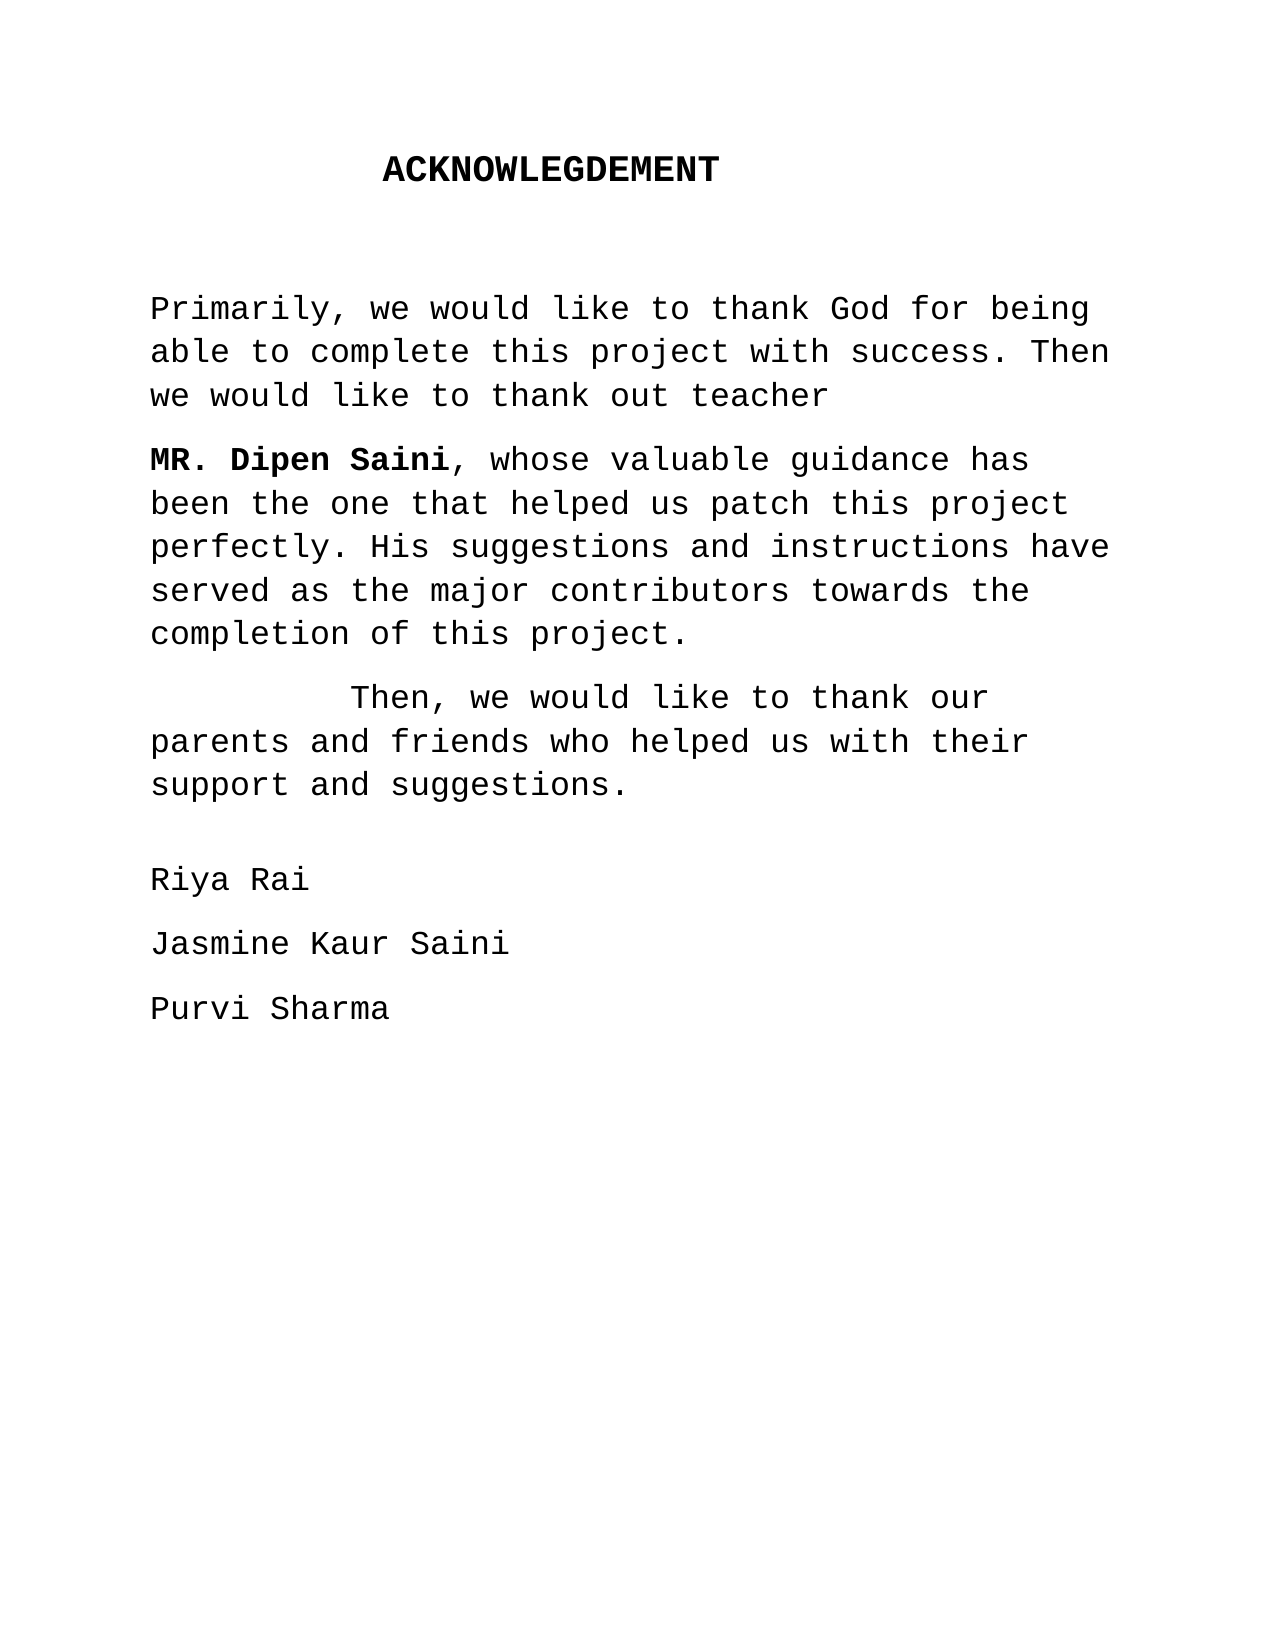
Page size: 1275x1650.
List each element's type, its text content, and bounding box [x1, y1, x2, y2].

text MR. Dipen Saini, whose valuable guidance has been the one that helped us patch this project perfectly. His suggestions and instructions have served as the major contributors towards the completion of this project. [150, 443, 1125, 654]
text ACKNOWLEGDEMENT [150, 150, 1125, 192]
text Then, we would like to thank our parents and friends who helped us with their support and suggestions. [150, 681, 1125, 838]
text Purvi Sharma [150, 991, 1125, 1029]
text Primarily, we would like to thank God for being able to complete this project with success. Then we would like to thank out teacher [150, 292, 1125, 416]
text Riya Rai [150, 863, 1125, 901]
text Jasmine Kaur Saini [150, 927, 1125, 965]
